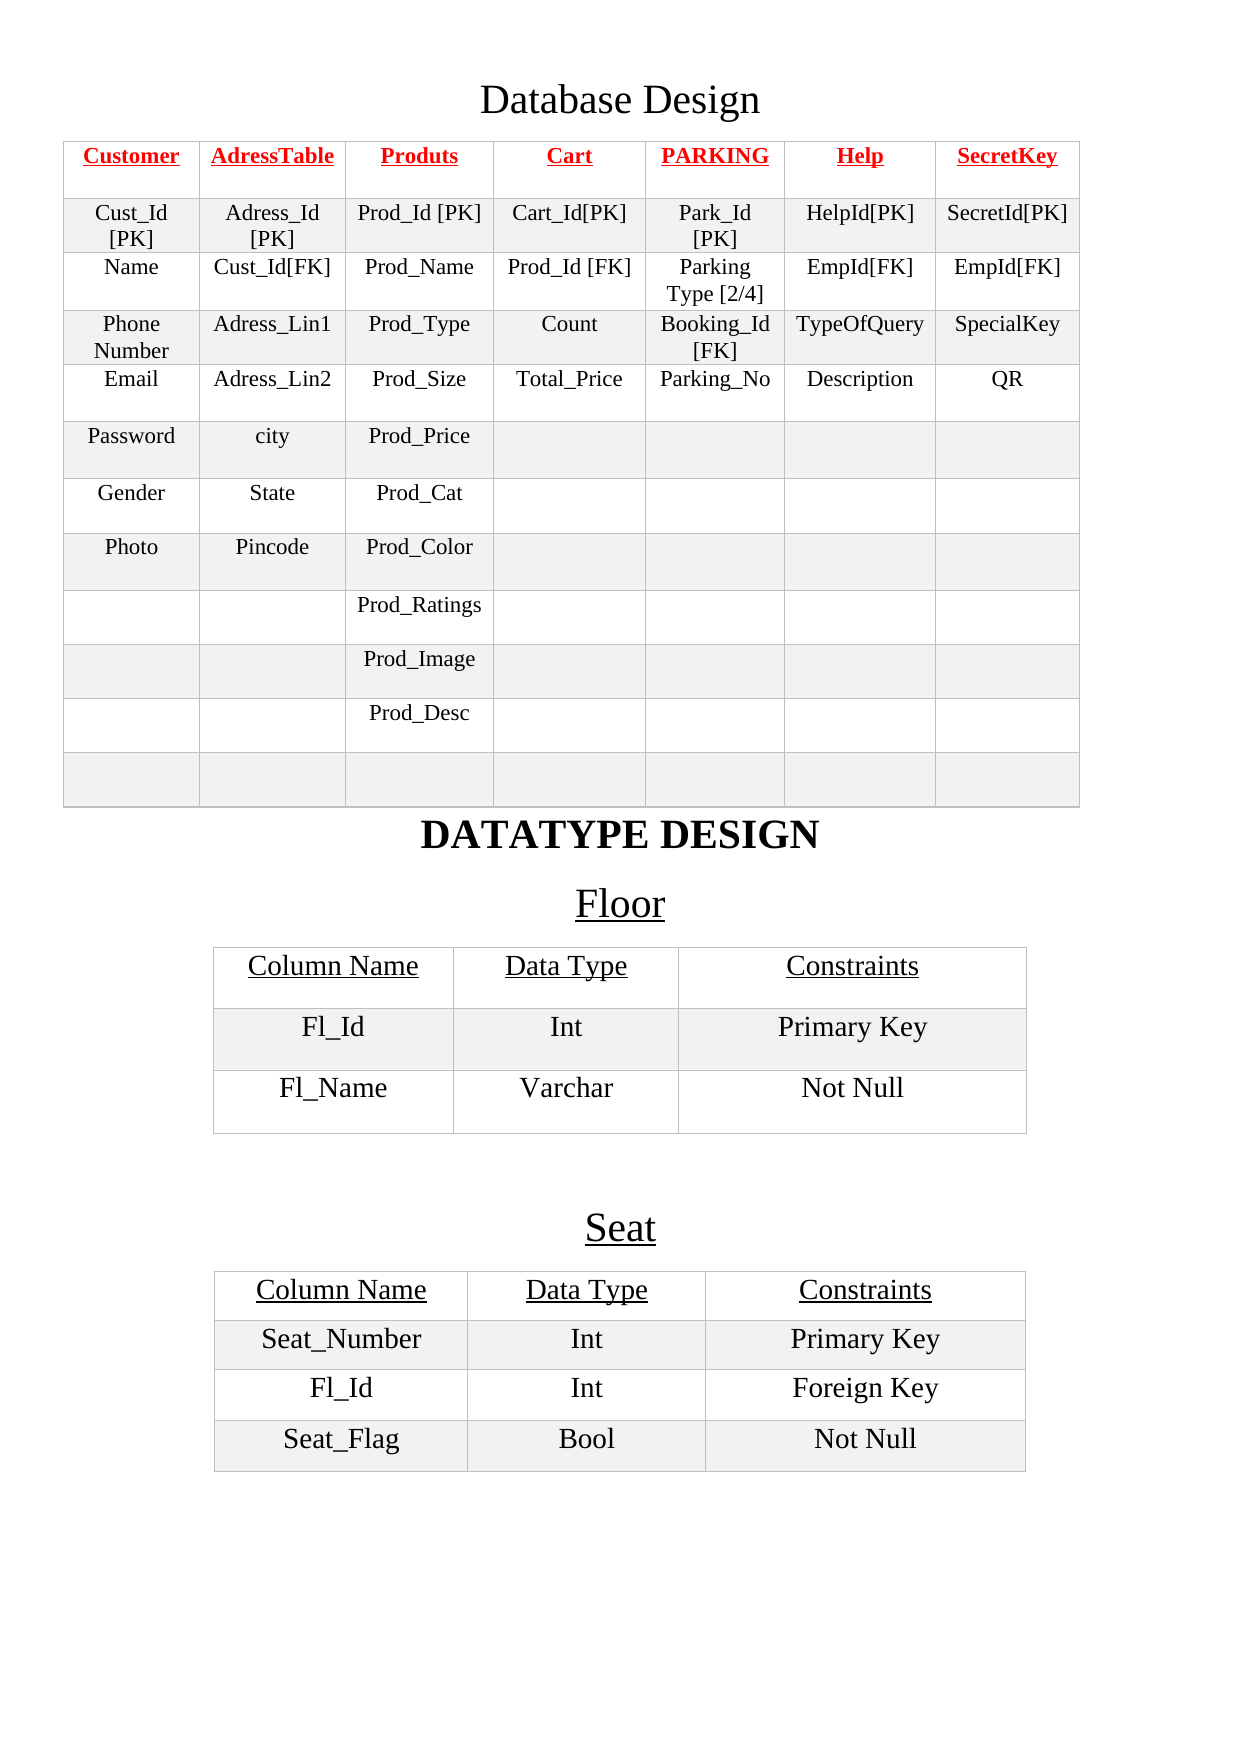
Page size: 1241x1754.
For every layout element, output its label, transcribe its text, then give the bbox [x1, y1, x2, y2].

table_cell [646, 534, 784, 590]
table_cell Primary Key [706, 1321, 1025, 1369]
table_cell [936, 591, 1079, 644]
table_cell [785, 699, 935, 752]
table_cell [936, 534, 1079, 590]
table_cell Prod_Name [346, 253, 493, 309]
table_cell Int [454, 1009, 678, 1069]
table_cell Count [494, 311, 645, 364]
table_cell Prod_Id [PK] [346, 199, 493, 252]
table_cell Pincode [200, 534, 345, 590]
text DATATYPE DESIGN [75, 191, 1165, 858]
table_cell Cust_Id [PK] [64, 199, 199, 252]
table_header Column Name [214, 948, 453, 1008]
table_cell [200, 591, 345, 644]
table_cell Prod_Ratings [346, 591, 493, 644]
table_cell SecretId[PK] [936, 199, 1079, 252]
table_cell Not Null [679, 1071, 1026, 1133]
table_cell State [200, 479, 345, 532]
table_cell [785, 534, 935, 590]
table_cell [494, 591, 645, 644]
table_cell Seat_Number [215, 1321, 467, 1369]
table_cell [936, 422, 1079, 478]
table_cell Prod_Id [FK] [494, 253, 645, 309]
table_header Constraints [706, 1272, 1025, 1320]
table_cell [936, 753, 1079, 806]
table_header PARKING [646, 142, 784, 198]
table_cell QR [936, 365, 1079, 421]
table_cell Phone Number [64, 311, 199, 364]
table_cell [200, 699, 345, 752]
table_cell EmpId[FK] [936, 253, 1079, 309]
table_cell city [200, 422, 345, 478]
table_header Data Type [454, 948, 678, 1008]
text Database Design [75, 75, 1165, 123]
table_header Help [785, 142, 935, 198]
table_cell [200, 645, 345, 698]
table_cell [785, 645, 935, 698]
table_cell Int [468, 1370, 705, 1420]
table_cell Prod_Image [346, 645, 493, 698]
table_cell Adress_Lin1 [200, 311, 345, 364]
table_cell [200, 753, 345, 806]
table_cell [64, 591, 199, 644]
table_header Column Name [215, 1272, 467, 1320]
table_cell [646, 591, 784, 644]
table_cell [494, 753, 645, 806]
table_cell Password [64, 422, 199, 478]
table_cell Fl_Name [214, 1071, 453, 1133]
table_header Produts [346, 142, 493, 198]
table_cell Adress_Id [PK] [200, 199, 345, 252]
table_cell Prod_Size [346, 365, 493, 421]
table_cell Parking_No [646, 365, 784, 421]
table_cell Cart_Id[PK] [494, 199, 645, 252]
table_cell Photo [64, 534, 199, 590]
table_cell HelpId[PK] [785, 199, 935, 252]
table_cell [646, 645, 784, 698]
table_cell Foreign Key [706, 1370, 1025, 1420]
table_cell Prod_Price [346, 422, 493, 478]
table_cell [785, 591, 935, 644]
table_cell Total_Price [494, 365, 645, 421]
table_cell Park_Id [PK] [646, 199, 784, 252]
table_cell Primary Key [679, 1009, 1026, 1069]
table_cell Name [64, 253, 199, 309]
table_cell Bool [468, 1421, 705, 1471]
table_header Cart [494, 142, 645, 198]
table_cell [785, 479, 935, 532]
table_cell Not Null [706, 1421, 1025, 1471]
table_cell [646, 479, 784, 532]
table_cell [646, 699, 784, 752]
table_cell [494, 645, 645, 698]
table_cell EmpId[FK] [785, 253, 935, 309]
table_cell Prod_Color [346, 534, 493, 590]
table_cell [646, 753, 784, 806]
table_cell Parking Type [2/4] [646, 253, 784, 309]
table_cell Varchar [454, 1071, 678, 1133]
text Floor [75, 878, 1165, 926]
table_cell Booking_Id [FK] [646, 311, 784, 364]
table_cell [936, 479, 1079, 532]
table_cell [936, 645, 1079, 698]
table_cell Email [64, 365, 199, 421]
table_cell Adress_Lin2 [200, 365, 345, 421]
table_cell [494, 479, 645, 532]
table_cell [494, 534, 645, 590]
table_cell Prod_Type [346, 311, 493, 364]
table_cell [785, 422, 935, 478]
table_cell Fl_Id [214, 1009, 453, 1069]
table_cell Prod_Cat [346, 479, 493, 532]
table_cell Fl_Id [215, 1370, 467, 1420]
table_cell [936, 699, 1079, 752]
table_cell SpecialKey [936, 311, 1079, 364]
table_cell [785, 753, 935, 806]
table_cell [346, 753, 493, 806]
table_cell [64, 753, 199, 806]
table_cell [494, 699, 645, 752]
table_header Constraints [679, 948, 1026, 1008]
table_cell Gender [64, 479, 199, 532]
table_cell [64, 699, 199, 752]
table_cell TypeOfQuery [785, 311, 935, 364]
table_cell [64, 645, 199, 698]
table_cell Cust_Id[FK] [200, 253, 345, 309]
table_cell [494, 422, 645, 478]
table_header Data Type [468, 1272, 705, 1320]
table_cell Int [468, 1321, 705, 1369]
table_cell [646, 422, 784, 478]
table_header AdressTable [200, 142, 345, 198]
table_header Customer [64, 142, 199, 198]
table_cell Description [785, 365, 935, 421]
text Seat [75, 1202, 1165, 1250]
table_cell Prod_Desc [346, 699, 493, 752]
table_cell Seat_Flag [215, 1421, 467, 1471]
table_header SecretKey [936, 142, 1079, 198]
